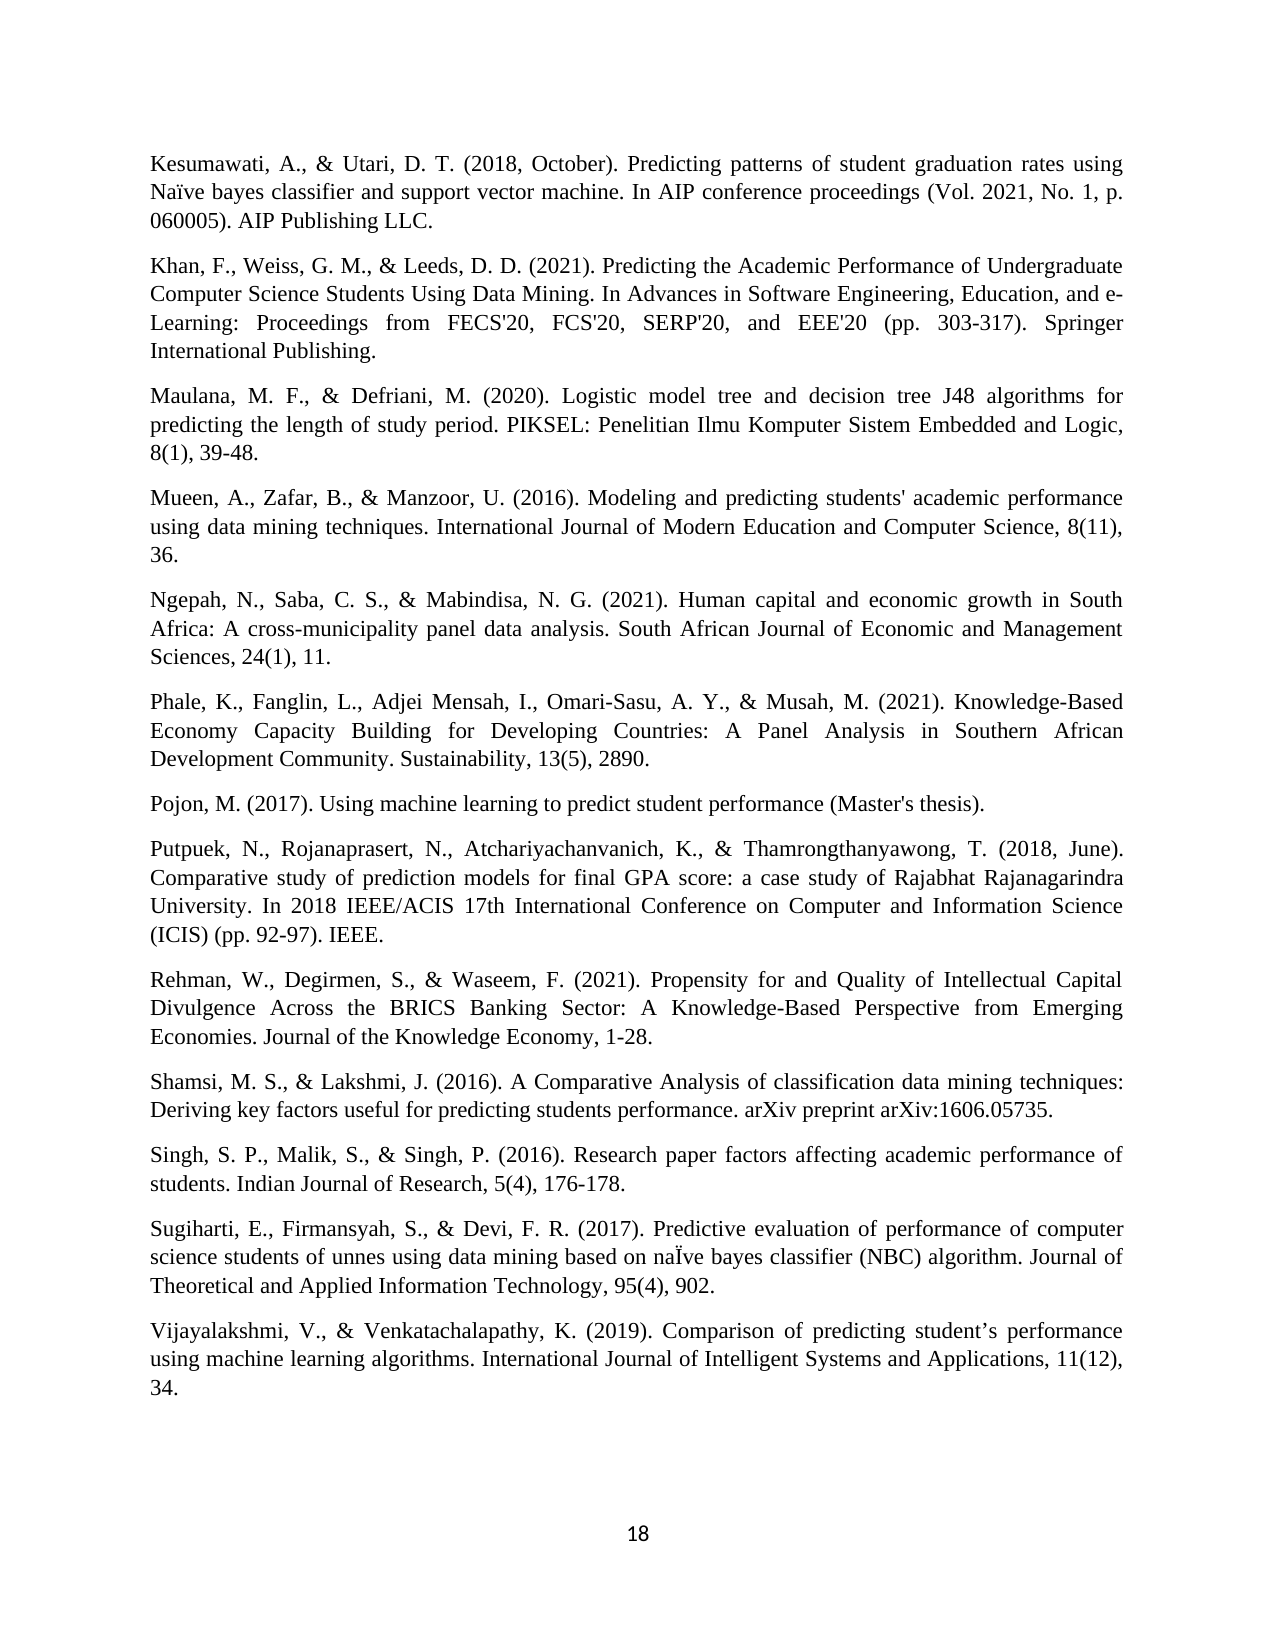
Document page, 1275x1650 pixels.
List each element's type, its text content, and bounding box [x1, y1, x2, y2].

text Sugiharti, E., Firmansyah, S., & Devi, F. R. (2017). Predictive evaluation of performance of computer science students of unnes using data mining based on naÏve bayes classifier (NBC) algorithm. Journal of Theoretical and Applied Information Technology, 95(4), 902. [150, 1215, 1125, 1298]
text Putpuek, N., Rojanaprasert, N., Atchariyachanvanich, K., & Thamrongthanyawong, T. (2018, June). Comparative study of prediction models for final GPA score: a case study of Rajabhat Rajanagarindra University. In 2018 IEEE/ACIS 17th International Conference on Computer and Information Science (ICIS) (pp. 92-97). IEEE. [150, 835, 1125, 947]
text Phale, K., Fanglin, L., Adjei Mensah, I., Omari-Sasu, A. Y., & Musah, M. (2021). Knowledge-Based Economy Capacity Building for Developing Countries: A Panel Analysis in Southern African Development Community. Sustainability, 13(5), 2890. [150, 688, 1125, 772]
text Maulana, M. F., & Defriani, M. (2020). Logistic model tree and decision tree J48 algorithms for predicting the length of study period. PIKSEL: Penelitian Ilmu Komputer Sistem Embedded and Logic, 8(1), 39-48. [150, 382, 1125, 466]
text Rehman, W., Degirmen, S., & Waseem, F. (2021). Propensity for and Quality of Intellectual Capital Divulgence Across the BRICS Banking Sector: A Knowledge-Based Perspective from Emerging Economies. Journal of the Knowledge Economy, 1-28. [150, 966, 1125, 1049]
text Vijayalakshmi, V., & Venkatachalapathy, K. (2019). Comparison of predicting student’s performance using machine learning algorithms. International Journal of Intelligent Systems and Applications, 11(12), 34. [150, 1317, 1125, 1400]
text Shamsi, M. S., & Lakshmi, J. (2016). A Comparative Analysis of classification data mining techniques: Deriving key factors useful for predicting students performance. arXiv preprint arXiv:1606.05735. [150, 1068, 1125, 1123]
text Kesumawati, A., & Utari, D. T. (2018, October). Predicting patterns of student graduation rates using Naïve bayes classifier and support vector machine. In AIP conference proceedings (Vol. 2021, No. 1, p. 060005). AIP Publishing LLC. [150, 150, 1125, 233]
text Mueen, A., Zafar, B., & Manzoor, U. (2016). Modeling and predicting students' academic performance using data mining techniques. International Journal of Modern Education and Computer Science, 8(11), 36. [150, 484, 1125, 568]
text Khan, F., Weiss, G. M., & Leeds, D. D. (2021). Predicting the Academic Performance of Undergraduate Computer Science Students Using Data Mining. In Advances in Software Engineering, Education, and e-Learning: Proceedings from FECS'20, FCS'20, SERP'20, and EEE'20 (pp. 303-317). Springer International Publishing. [150, 252, 1125, 364]
text Ngepah, N., Saba, C. S., & Mabindisa, N. G. (2021). Human capital and economic growth in South Africa: A cross-municipality panel data analysis. South African Journal of Economic and Management Sciences, 24(1), 11. [150, 586, 1125, 669]
text Pojon, M. (2017). Using machine learning to predict student performance (Master's thesis). [150, 790, 1125, 817]
text Singh, S. P., Malik, S., & Singh, P. (2016). Research paper factors affecting academic performance of students. Indian Journal of Research, 5(4), 176-178. [150, 1141, 1125, 1196]
